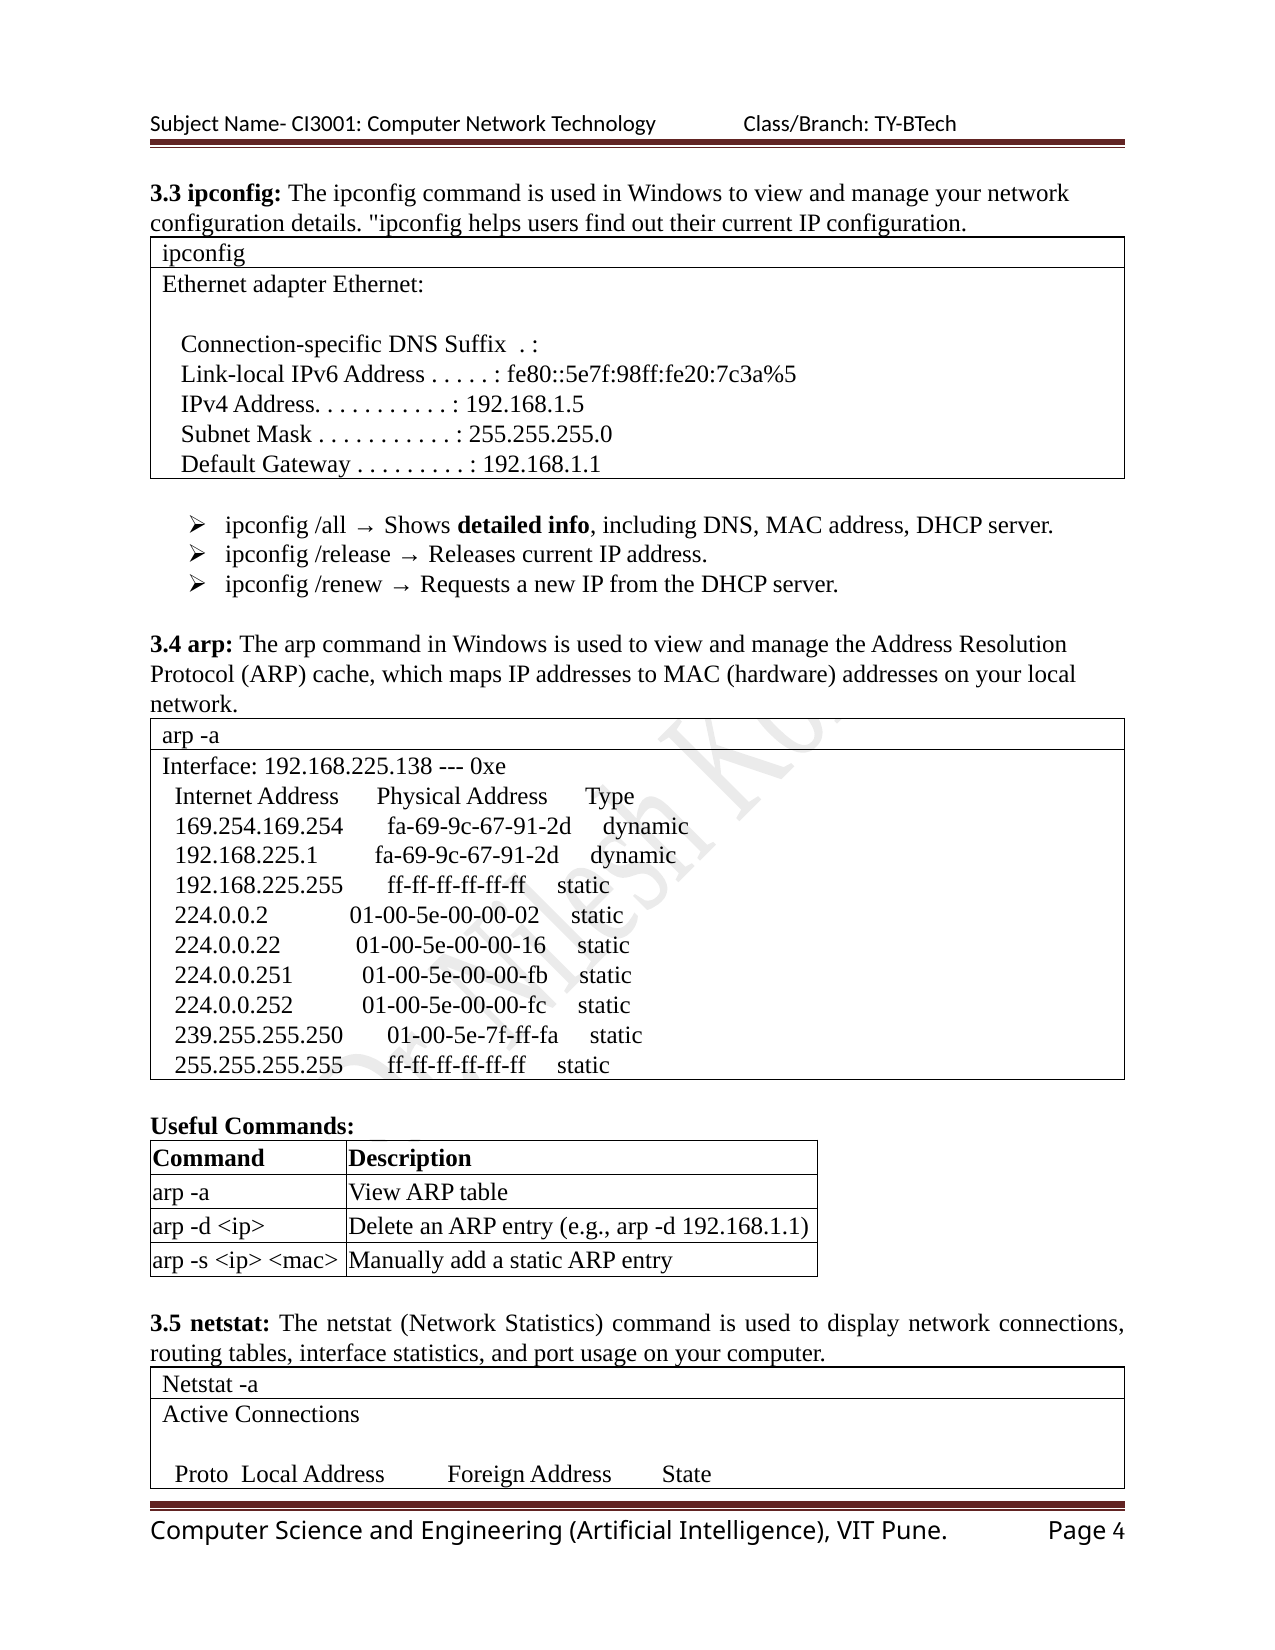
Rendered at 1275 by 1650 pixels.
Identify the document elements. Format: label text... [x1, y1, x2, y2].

table_header Netstat -a [151, 1368, 1124, 1397]
list ipconfig /release → Releases current IP address. [187, 538, 1125, 568]
text 3.3 ipconfig: The ipconfig command is used in Windows to view and manage your network configuration details. "ipconfig helps users find out their current IP configuration. [150, 177, 1125, 236]
list ipconfig /all → Shows detailed info, including DNS, MAC address, DHCP server. [187, 508, 1125, 538]
text Useful Commands: [150, 1109, 1125, 1139]
list ipconfig /renew → Requests a new IP from the DHCP server. [187, 568, 1125, 598]
table_header arp -a [151, 719, 1124, 749]
table_cell Ethernet adapter Ethernet: Connection-specific DNS Suffix . : Link-local IPv6 Address . . . . . : fe80::5e7f:98ff:fe20:7c3a%5 IPv4 Address. . . . . . . . . . . : 192.168.1.5 Subnet Mask . . . . . . . . . . . : 255.255.255.0 Default Gateway . . . . . . . . . : 192.168.1.1 [151, 268, 1124, 478]
text 3.4 arp: The arp command in Windows is used to view and manage the Address Resolution Protocol (ARP) cache, which maps IP addresses to MAC (hardware) addresses on your local network. [150, 628, 1125, 718]
table_cell Interface: 192.168.225.138 --- 0xe Internet Address Physical Address Type 169.254.169.254 fa-69-9c-67-91-2d dynamic 192.168.225.1 fa-69-9c-67-91-2d dynamic 192.168.225.255 ff-ff-ff-ff-ff-ff static 224.0.0.2 01-00-5e-00-00-02 static 224.0.0.22 01-00-5e-00-00-16 static 224.0.0.251 01-00-5e-00-00-fb static 224.0.0.252 01-00-5e-00-00-fc static 239.255.255.250 01-00-5e-7f-ff-fa static 255.255.255.255 ff-ff-ff-ff-ff-ff static [151, 750, 1124, 1079]
table_header ipconfig [151, 238, 1124, 267]
text 3.5 netstat: The netstat (Network Statistics) command is used to display network connections, routing tables, interface statistics, and port usage on your computer. [150, 1307, 1125, 1366]
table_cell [151, 1399, 1124, 1488]
